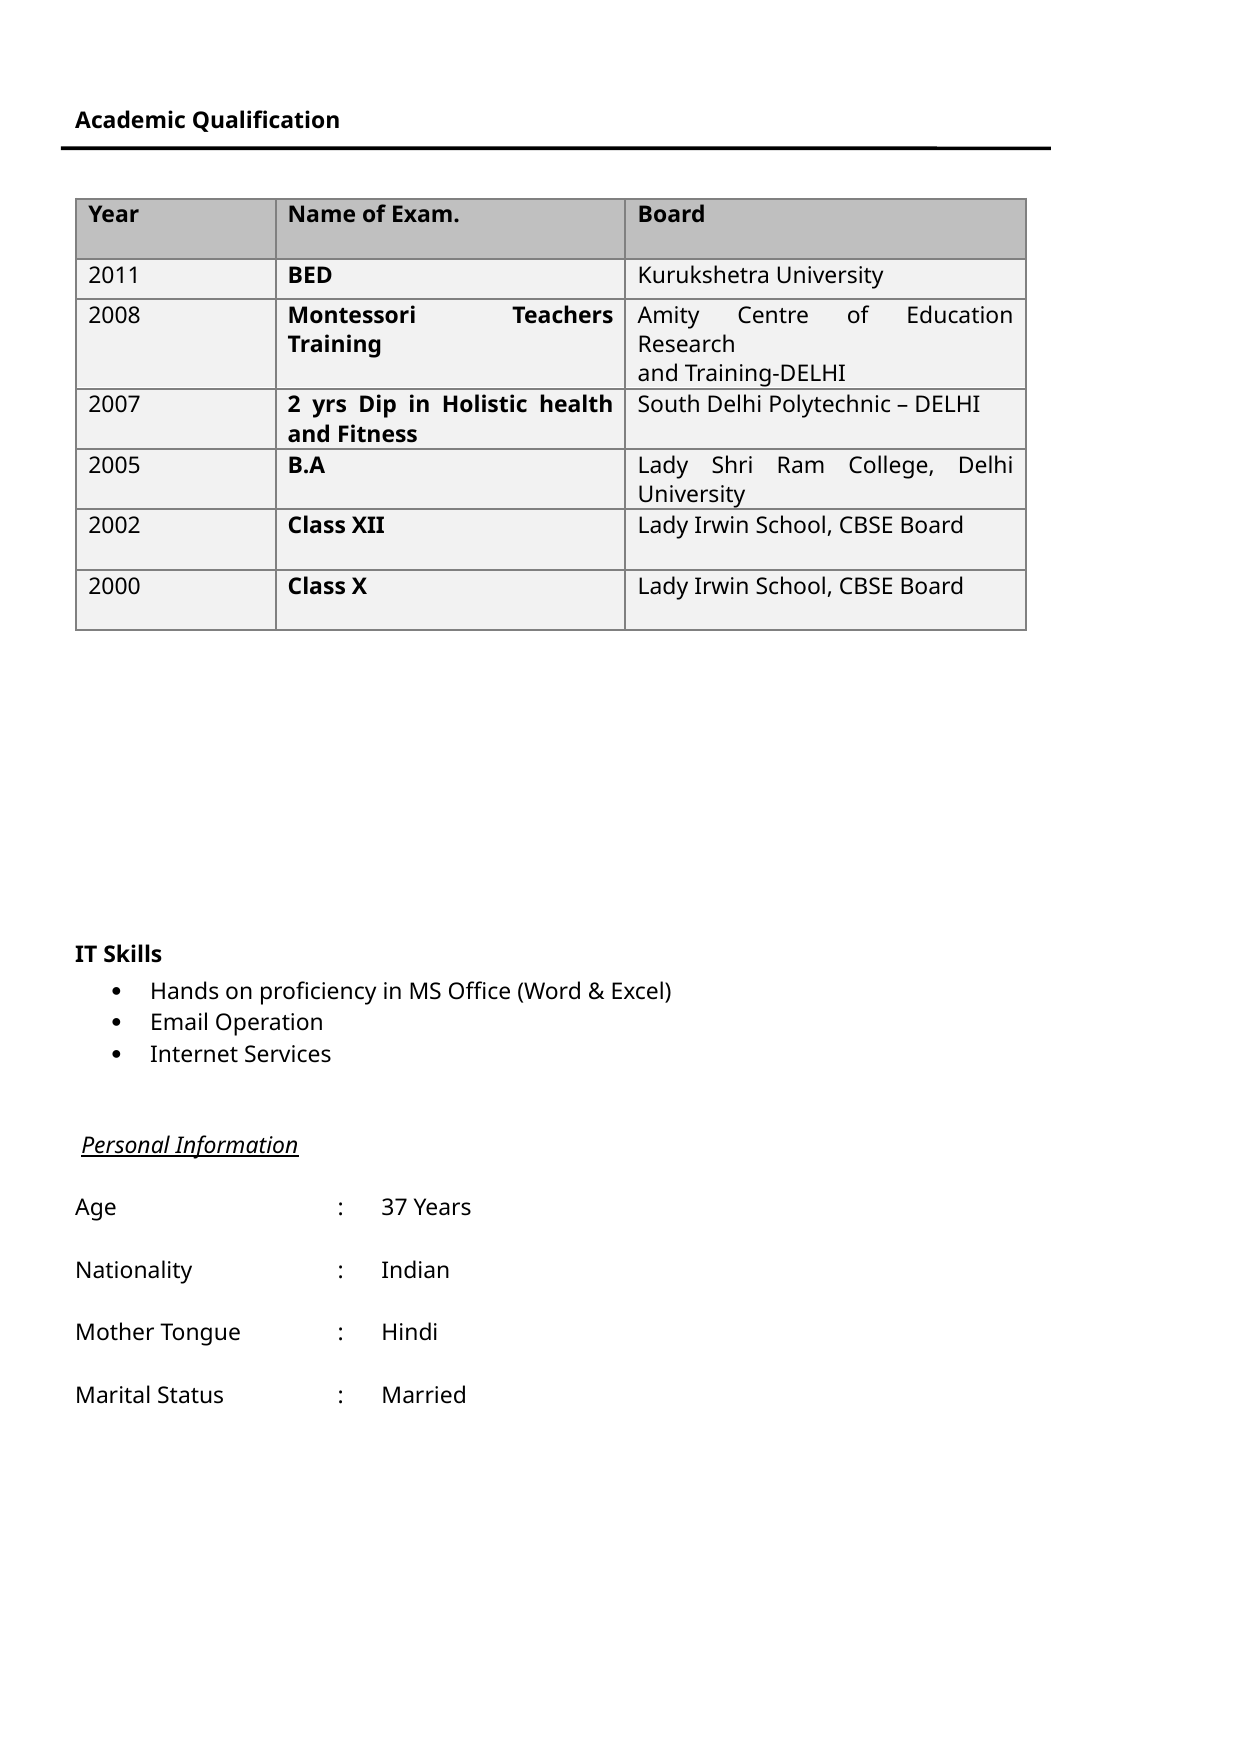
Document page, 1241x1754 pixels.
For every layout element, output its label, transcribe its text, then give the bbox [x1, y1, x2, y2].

list Hands on proficiency in MS Office (Word & Excel) [112, 975, 1165, 1006]
list Email Operation [112, 1006, 1165, 1037]
table_cell 2007 [77, 390, 275, 448]
text Personal Information [75, 1129, 1165, 1160]
table_cell Montessori Teachers Training [277, 300, 624, 387]
table_cell Kurukshetra University [626, 260, 1025, 298]
text Marital Status : Married [75, 1379, 1165, 1410]
table_cell 2008 [77, 300, 275, 387]
table_cell 2000 [77, 571, 275, 629]
table_cell Amity Centre of Education Research and Training-DELHI [626, 300, 1025, 387]
table_cell 2005 [77, 450, 275, 508]
text Age : 37 Years [75, 1191, 1165, 1222]
table_cell South Delhi Polytechnic – DELHI [626, 390, 1025, 448]
table_cell BED [277, 260, 624, 298]
table_cell 2002 [77, 510, 275, 569]
table_cell B.A [277, 450, 624, 508]
text Academic Qualification [75, 104, 1165, 135]
table_header Name of Exam. [277, 200, 624, 258]
list Internet Services [112, 1037, 1165, 1069]
table_cell Class XII [277, 510, 624, 569]
text Nationality : Indian [75, 1254, 1165, 1285]
table_cell 2011 [77, 260, 275, 298]
table_cell Lady Irwin School, CBSE Board [626, 510, 1025, 569]
table_header Board [626, 200, 1025, 258]
table_cell 2 yrs Dip in Holistic health and Fitness [277, 390, 624, 448]
subtitle IT Skills [75, 937, 1165, 969]
text Mother Tongue : Hindi [75, 1316, 1165, 1347]
table_header Year [77, 200, 275, 258]
table_cell Lady Shri Ram College, Delhi University [626, 450, 1025, 508]
table_cell Lady Irwin School, CBSE Board [626, 571, 1025, 629]
table_cell Class X [277, 571, 624, 629]
